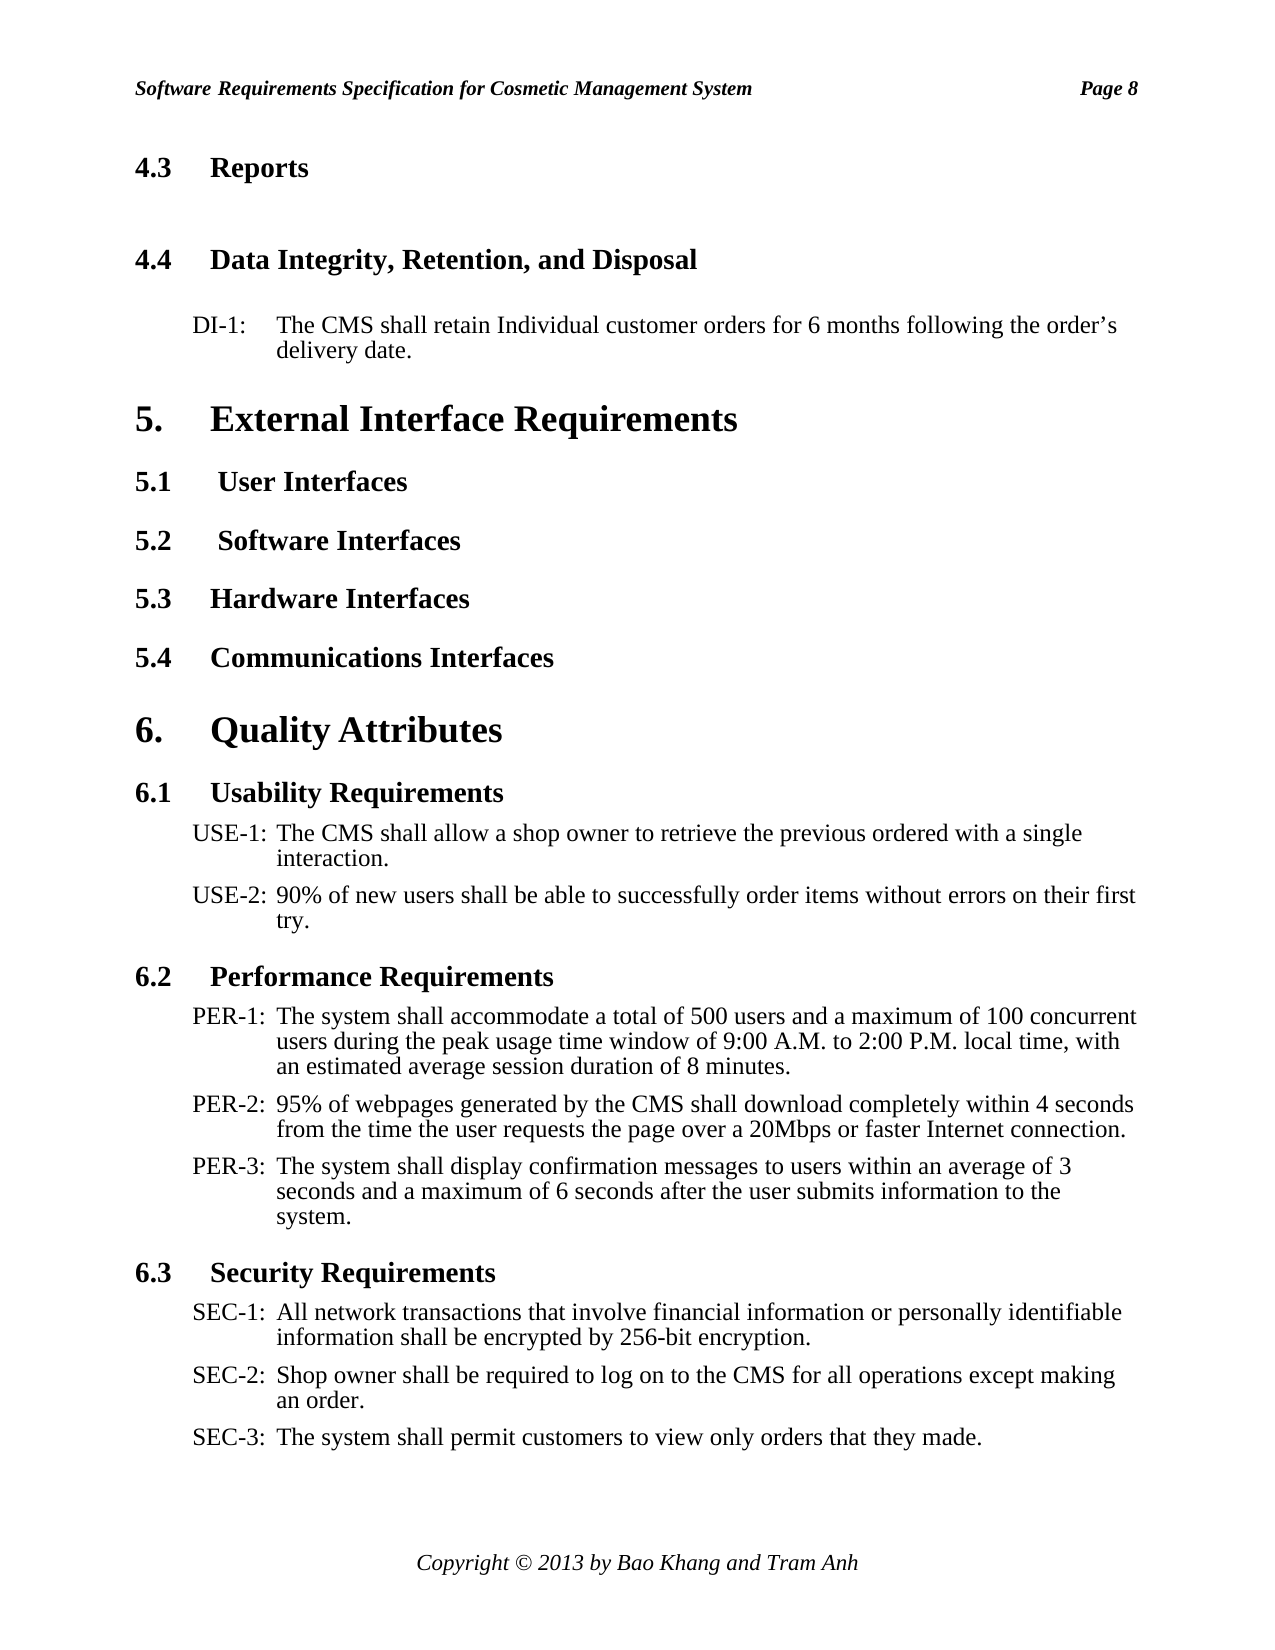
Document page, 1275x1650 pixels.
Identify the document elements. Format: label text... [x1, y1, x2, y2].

subtitle Reports [135, 150, 1140, 183]
subtitle Security Requirements [135, 1255, 1140, 1288]
list SEC-1: All network transactions that involve financial information or personally identifiable information shall be encrypted by 256-bit encryption. [192, 1301, 1140, 1351]
subtitle Communications Interfaces [135, 640, 1140, 674]
list PER-1: The system shall accommodate a total of 500 users and a maximum of 100 concurrent users during the peak usage time window of 9:00 A.M. to 2:00 P.M. local time, with an estimated average session duration of 8 minutes. [192, 1005, 1140, 1080]
subtitle Performance Requirements [135, 959, 1140, 992]
subtitle Quality Attributes [135, 707, 1140, 750]
subtitle Data Integrity, Retention, and Disposal [135, 242, 1140, 276]
subtitle User Interfaces [135, 464, 1140, 498]
list DI-1: The CMS shall retain Individual customer orders for 6 months following the order’s delivery date. [192, 313, 1140, 363]
list USE-1: The CMS shall allow a shop owner to retrieve the previous ordered with a single interaction. [192, 821, 1140, 871]
subtitle Software Interfaces [135, 523, 1140, 557]
subtitle External Interface Requirements [135, 396, 1140, 439]
subtitle Hardware Interfaces [135, 582, 1140, 615]
subtitle Usability Requirements [135, 775, 1140, 809]
list SEC-2: Shop owner shall be required to log on to the CMS for all operations except making an order. [192, 1363, 1140, 1413]
list USE-2: 90% of new users shall be able to successfully order items without errors on their first try. [192, 884, 1140, 934]
list PER-2: 95% of webpages generated by the CMS shall download completely within 4 seconds from the time the user requests the page over a 20Mbps or faster Internet connection. [192, 1092, 1140, 1142]
list SEC-3: The system shall permit customers to view only orders that they made. [192, 1426, 1140, 1451]
list PER-3: The system shall display confirmation messages to users within an average of 3 seconds and a maximum of 6 seconds after the user submits information to the system. [192, 1155, 1140, 1230]
